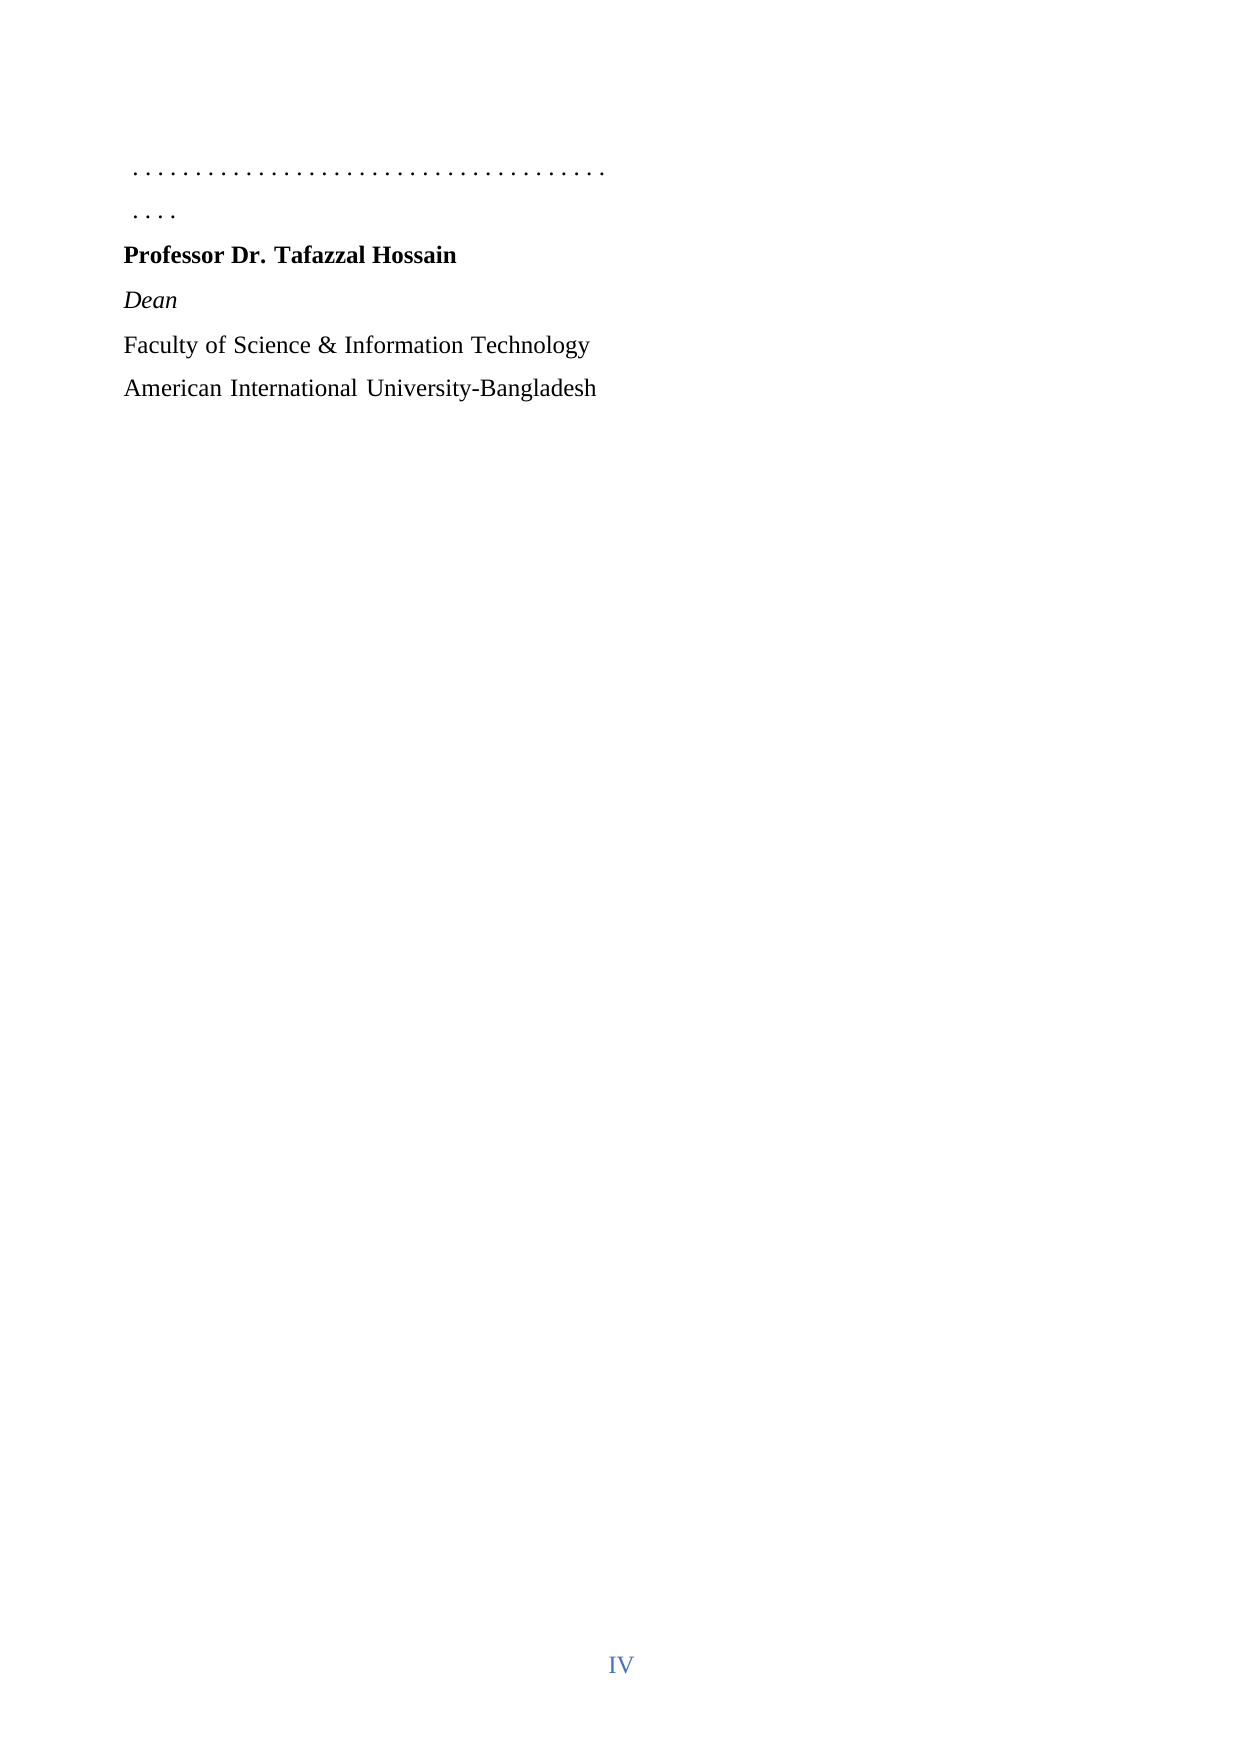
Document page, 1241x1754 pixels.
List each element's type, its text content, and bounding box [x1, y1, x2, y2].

subtitle Professor Dr. Tafazzal Hossain [123, 240, 607, 268]
text Faculty of Science & Information Technology American International University-Bangladesh [123, 330, 607, 402]
text . . . . . . . . . . . . . . . . . . . . . . . . . . . . . . . . . . . . . . . . . . [132, 152, 607, 223]
text Dean [123, 285, 607, 313]
